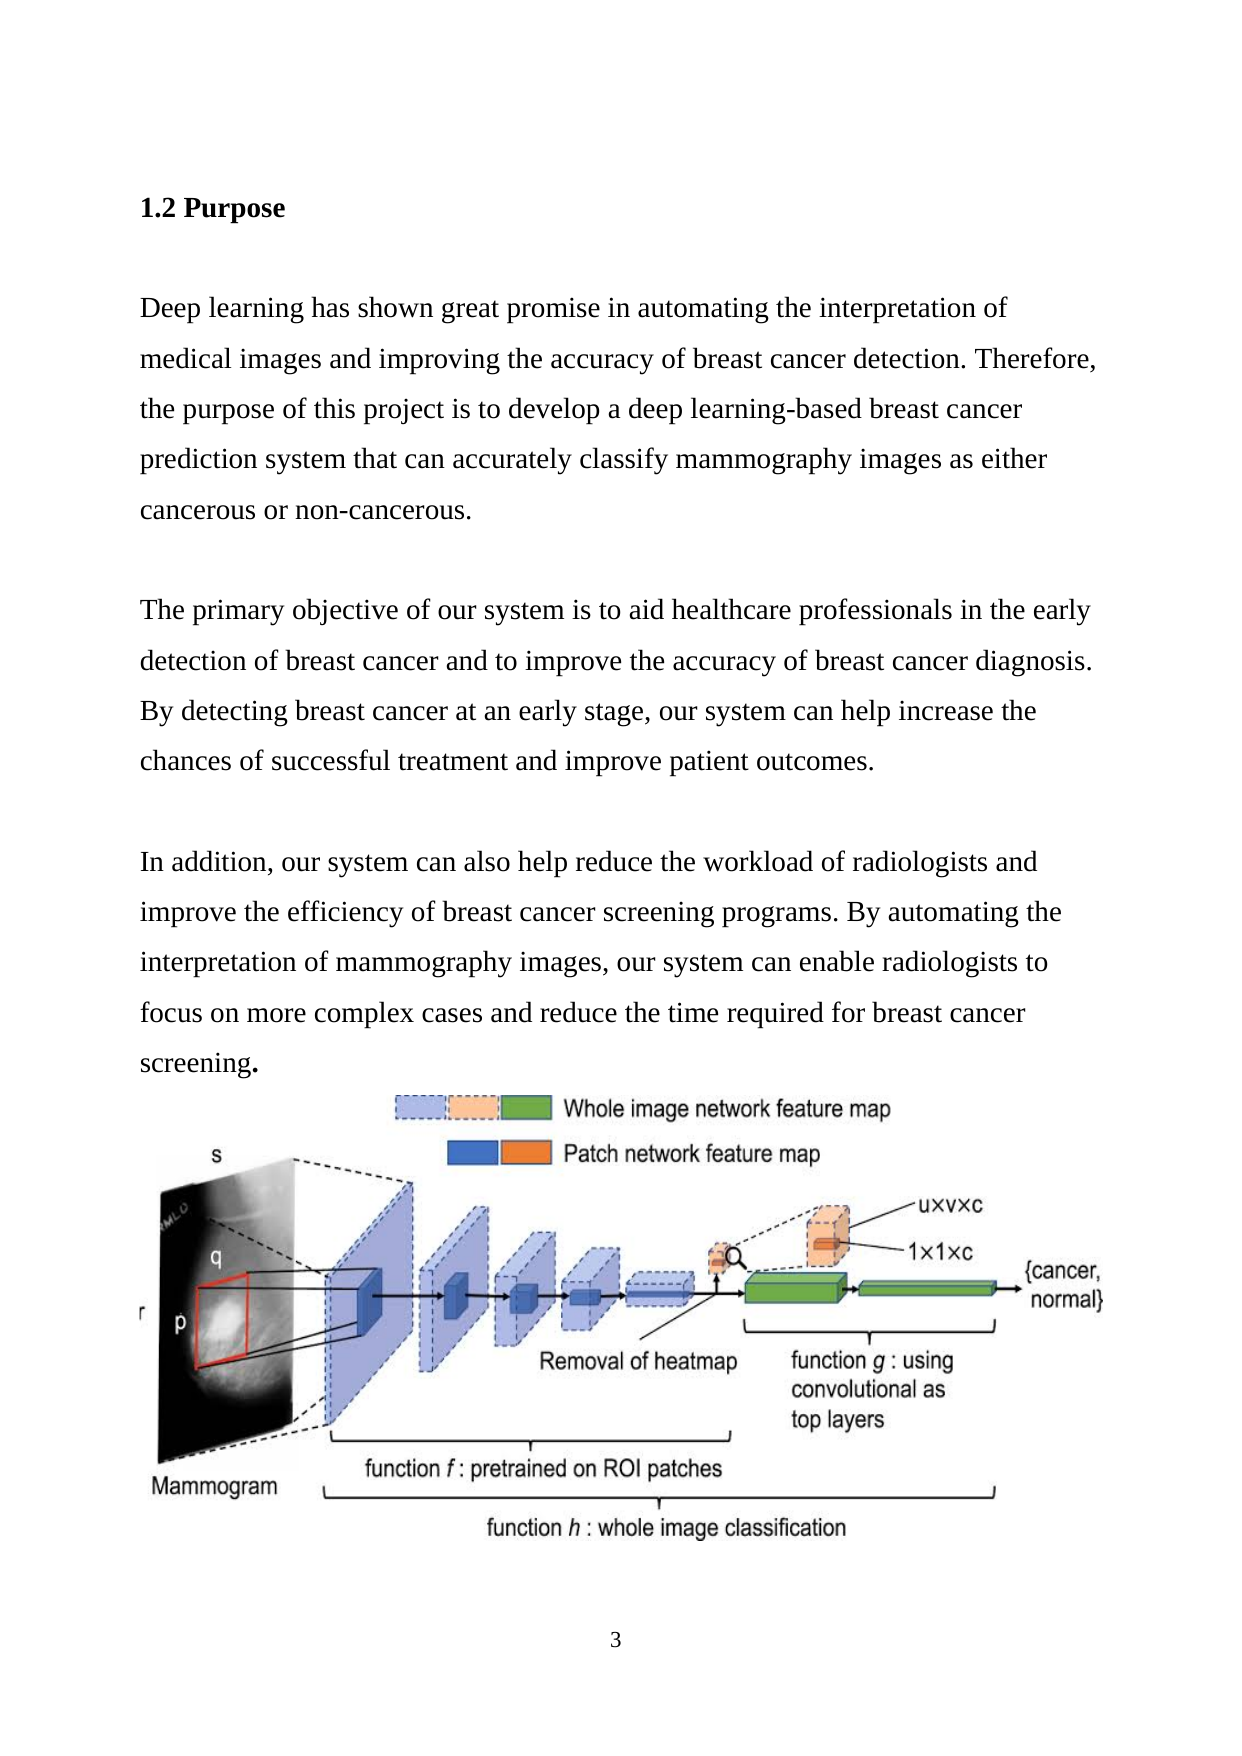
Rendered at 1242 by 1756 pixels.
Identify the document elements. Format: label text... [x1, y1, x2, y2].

picture [139, 1095, 1103, 1541]
text 1.2 Purpose [139, 190, 1104, 223]
text Deep learning has shown great promise in automating the interpretation of medical images and improving the accuracy of breast cancer detection. Therefore, the purpose of this project is to develop a deep learning-based breast cancer prediction system that can accurately classify mammography images as either cancerous or non-cancerous. [139, 291, 1104, 525]
text In addition, our system can also help reduce the workload of radiologists and improve the efficiency of breast cancer screening programs. By automating the interpretation of mammography images, our system can enable radiologists to focus on more complex cases and reduce the time required for breast cancer screening. [139, 844, 1104, 1079]
text The primary objective of our system is to aid healthcare professionals in the early detection of breast cancer and to improve the accuracy of breast cancer diagnosis. By detecting breast cancer at an early stage, our system can help increase the chances of successful treatment and improve patient outcomes. [139, 592, 1104, 777]
